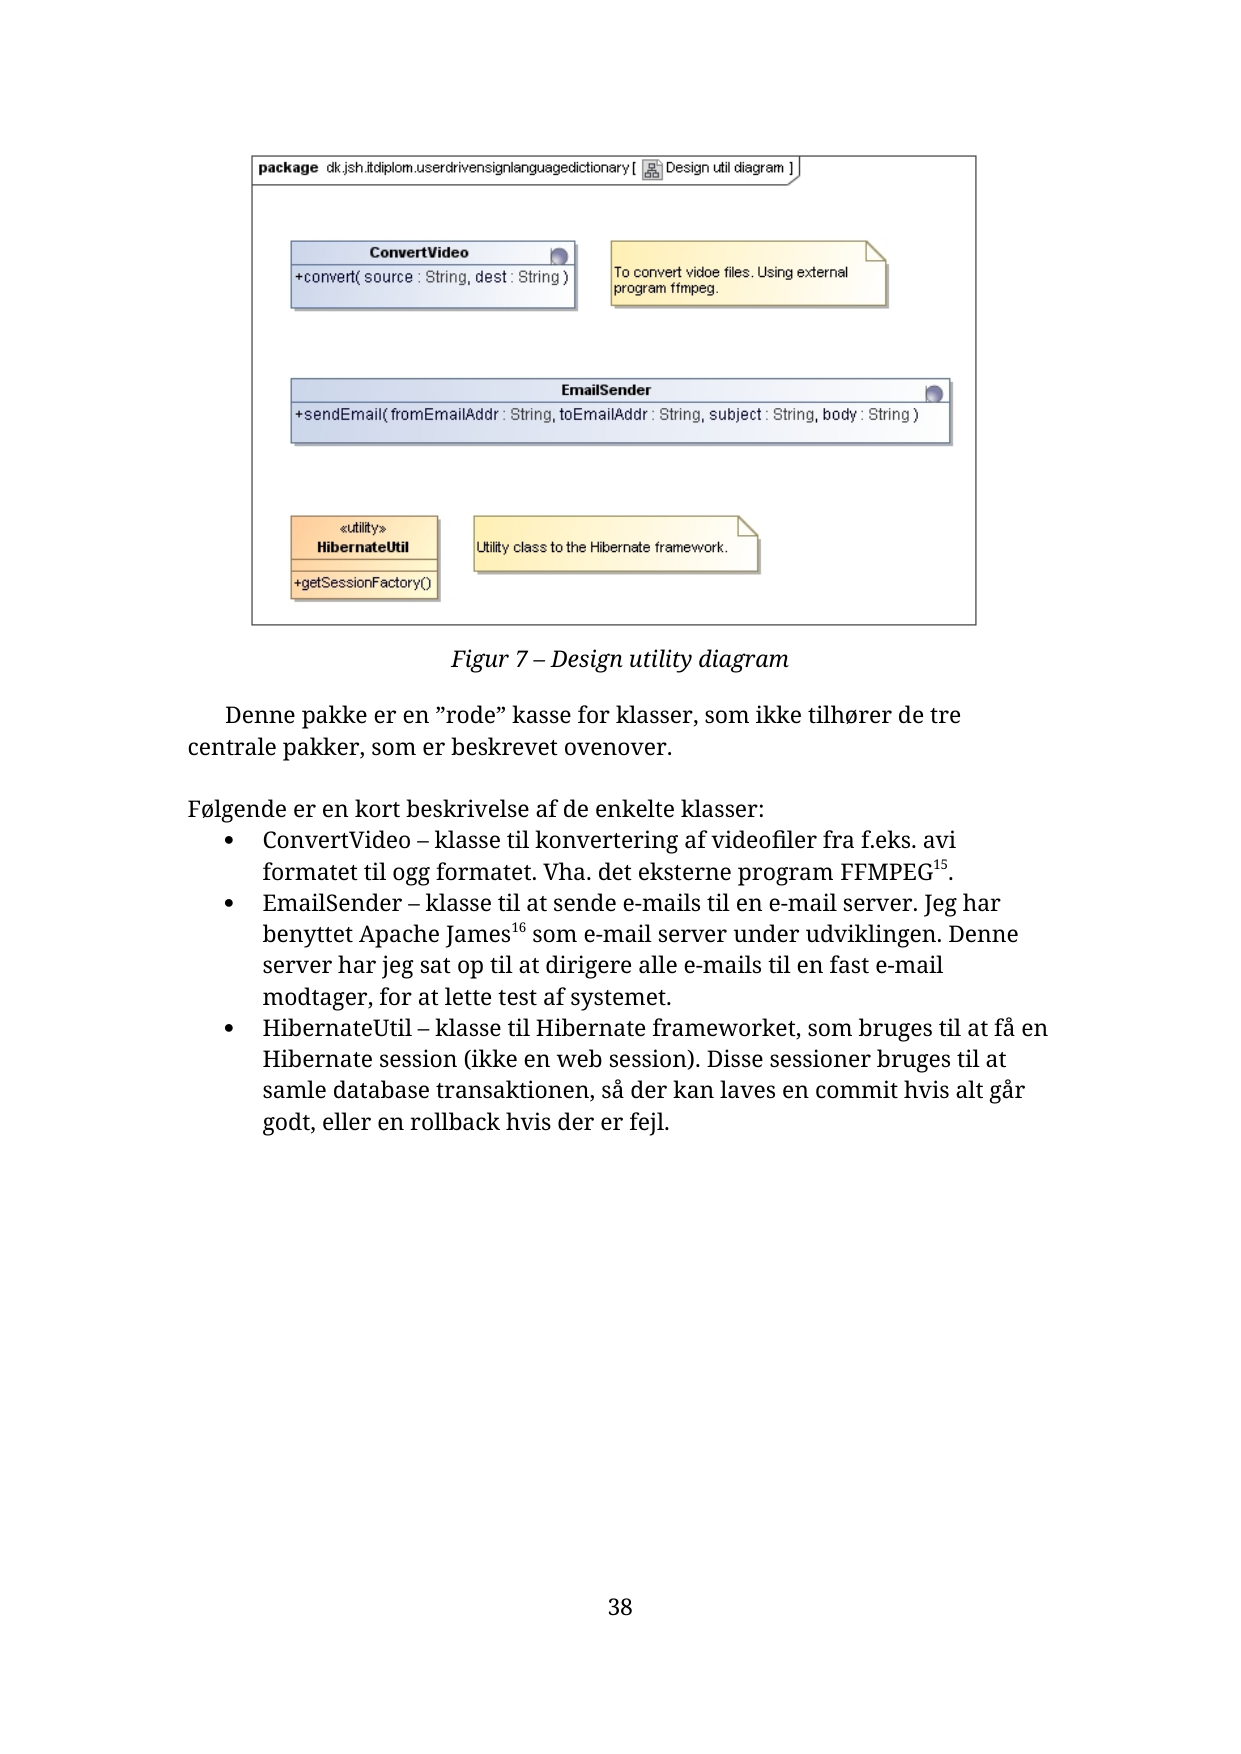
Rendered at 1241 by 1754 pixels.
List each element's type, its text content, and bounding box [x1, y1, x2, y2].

picture [245, 150, 995, 644]
text Denne pakke er en ”rode” kasse for klasser, som ikke tilhører de tre centrale pakker, som er beskrevet ovenover. [187, 699, 1053, 762]
list ConvertVideo – klasse til konvertering af videofiler fra f.eks. avi formatet til ogg formatet. Vha. det eksterne program FFMPEG. [225, 824, 1053, 887]
list HibernateUtil – klasse til Hibernate frameworket, som bruges til at få en Hibernate session (ikke en web session). Disse sessioner bruges til at samle database transaktionen, så der kan laves en commit hvis alt går godt, eller en rollback hvis der er fejl. [225, 1012, 1053, 1137]
list EmailSender – klasse til at sende e-mails til en e-mail server. Jeg har benyttet Apache James som e-mail server under udviklingen. Denne server har jeg sat op til at dirigere alle e-mails til en fast e-mail modtager, for at lette test af systemet. [225, 887, 1053, 1012]
text Følgende er en kort beskrivelse af de enkelte klasser: [187, 793, 1053, 824]
text Figur 7 – Design utility diagram [187, 643, 1053, 674]
